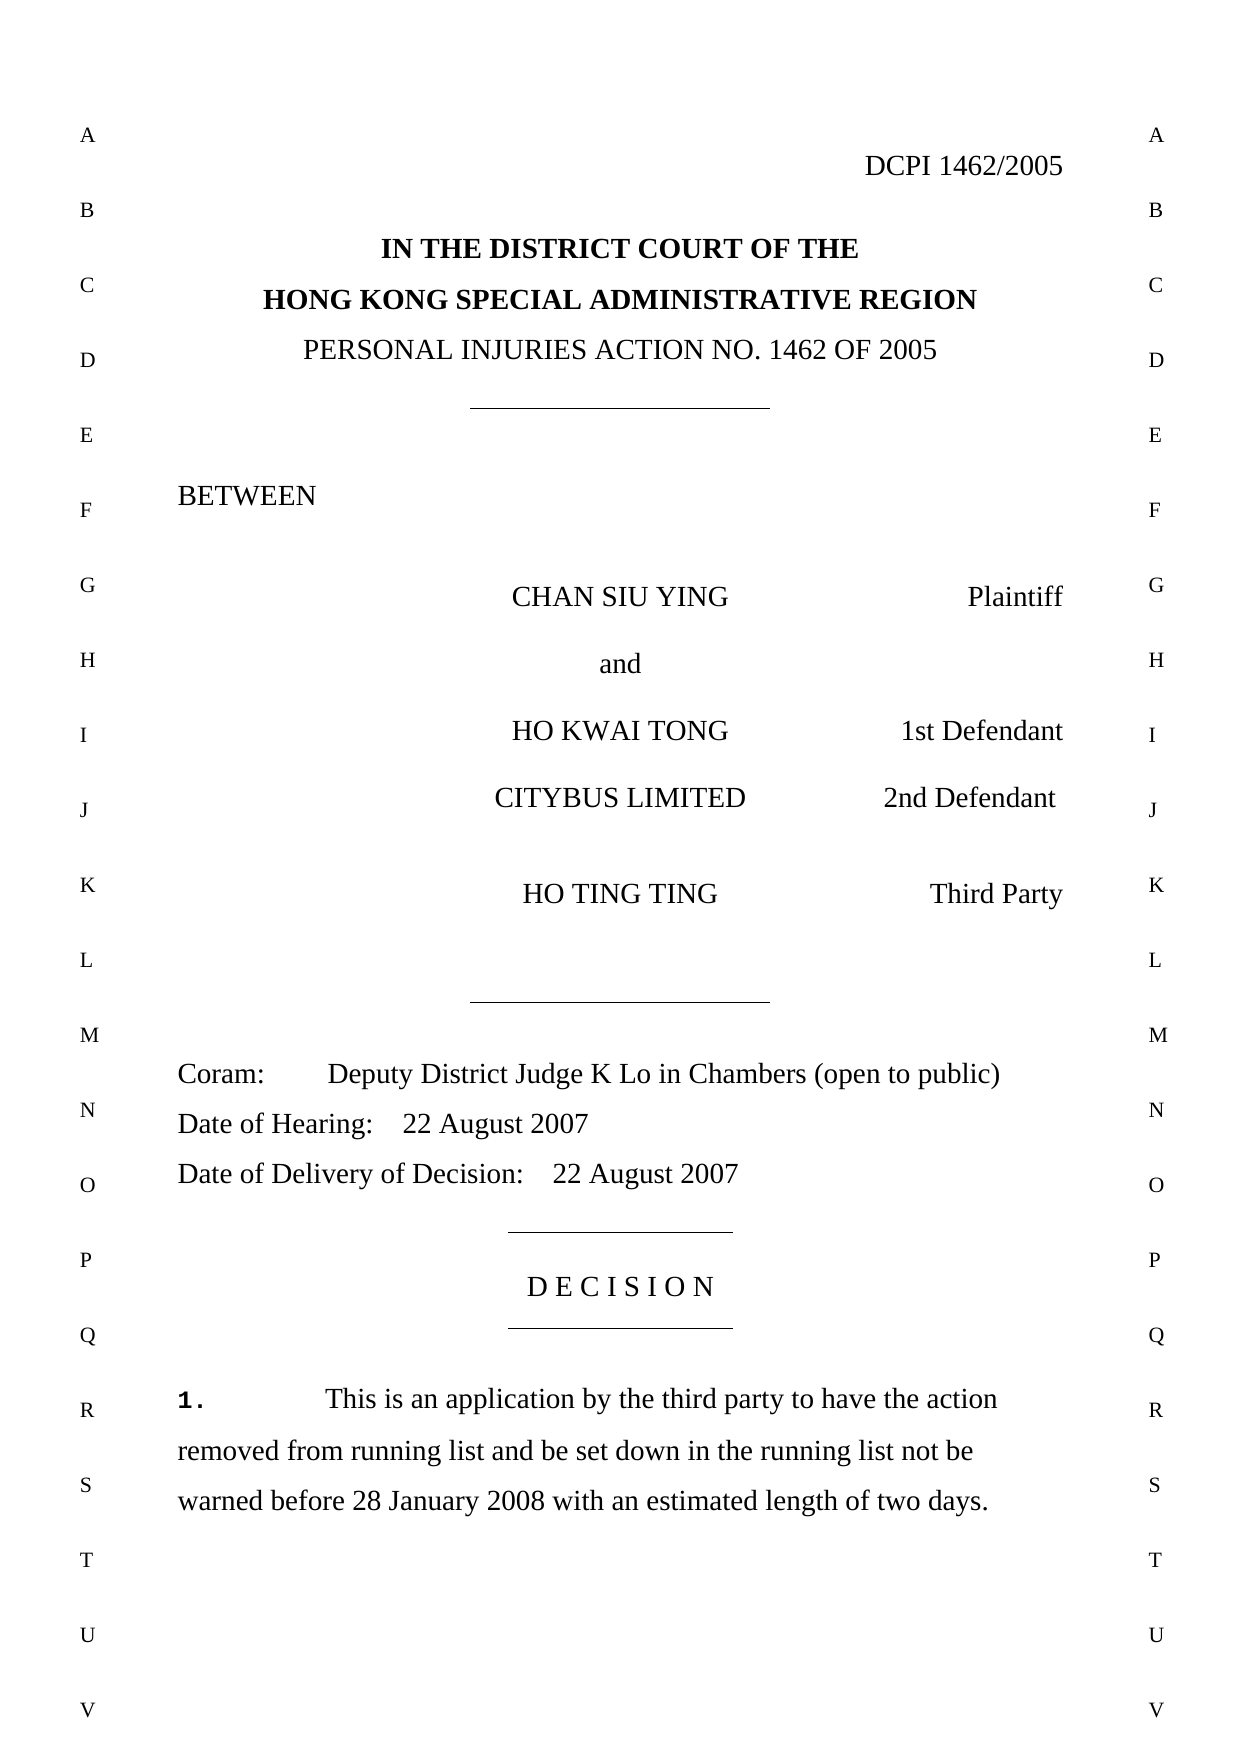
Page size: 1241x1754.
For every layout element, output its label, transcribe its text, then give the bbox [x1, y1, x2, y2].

text Date of Hearing: 22 August 2007 [177, 1106, 1063, 1139]
subtitle DCPI 1462/2005 [177, 148, 1063, 181]
text CHAN SIU YING Plaintiff [177, 579, 1063, 612]
list This is an application by the third party to have the action removed from running list and be set down in the running list not be warned before 28 January 2008 with an estimated length of two days. [177, 1382, 1063, 1517]
subtitle HONG KONG SPECIAL ADMINISTRATIVE REGION [177, 282, 1063, 315]
text and [177, 646, 1063, 679]
subtitle Coram: Deputy District Judge K Lo in Chambers (open to public) [177, 1056, 1063, 1089]
text CITYBUS LIMITED 2nd Defendant [177, 780, 1063, 814]
text HO KWAI TONG 1st Defendant [177, 713, 1063, 747]
text BETWEEN [177, 478, 1063, 512]
subtitle PERSONAL INJURIES ACTION NO. 1462 OF 2005 [177, 332, 1063, 366]
text Date of Delivery of Decision: 22 August 2007 [177, 1156, 1063, 1190]
subtitle IN THE DISTRICT COURT OF THE [177, 232, 1063, 265]
text HO TING TING Third Party [177, 876, 1063, 909]
subtitle D E C I S I O N [177, 1269, 1063, 1302]
